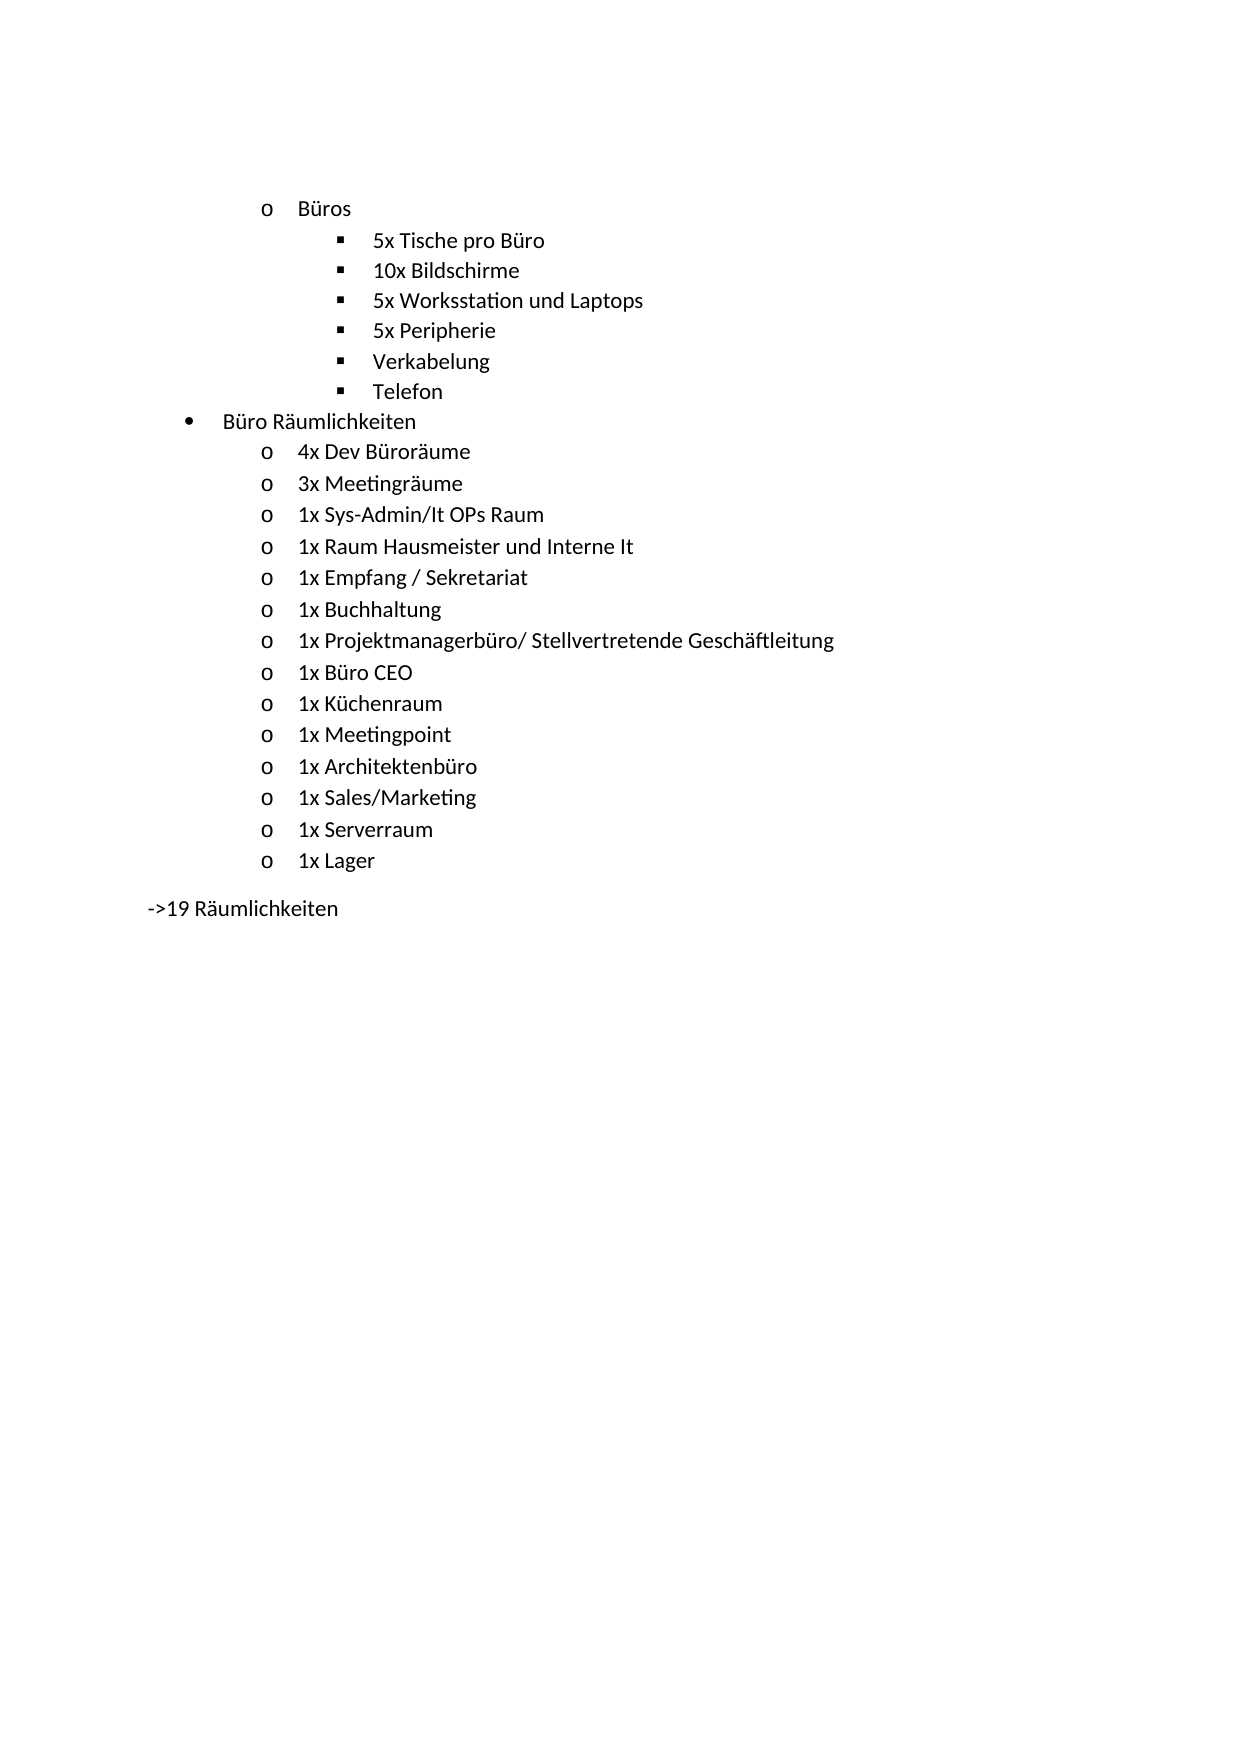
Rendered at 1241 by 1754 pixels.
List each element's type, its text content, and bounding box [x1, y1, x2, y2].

list 1x Büro CEO [260, 658, 1093, 687]
list 5x Worksstation und Laptops [335, 286, 1093, 314]
list 1x Sys-Admin/It OPs Raum [260, 500, 1093, 529]
list 1x Empfang / Sekretariat [260, 563, 1093, 592]
list 1x Meetingpoint [260, 721, 1093, 750]
list 10x Bildschirme [335, 256, 1093, 284]
list 3x Meetingräume [260, 469, 1093, 498]
list 1x Serverraum [260, 815, 1093, 844]
list 1x Küchenraum [260, 689, 1093, 718]
list 1x Lager [260, 846, 1093, 876]
list Telefon [335, 377, 1093, 405]
text ->19 Räumlichkeiten [148, 894, 1093, 922]
list 1x Projektmanagerbüro/ Stellvertretende Geschäftleitung [260, 626, 1093, 655]
list 5x Peripherie [335, 317, 1093, 344]
list 5x Tische pro Büro [335, 226, 1093, 254]
list Büro Räumlichkeiten [185, 407, 1093, 435]
list 4x Dev Büroräume [260, 437, 1093, 467]
list 1x Sales/Marketing [260, 783, 1093, 813]
list 1x Buchhaltung [260, 595, 1093, 624]
list 1x Raum Hausmeister und Interne It [260, 532, 1093, 561]
list 1x Architektenbüro [260, 752, 1093, 781]
list Verkabelung [335, 347, 1093, 375]
list Büros [260, 194, 1093, 224]
